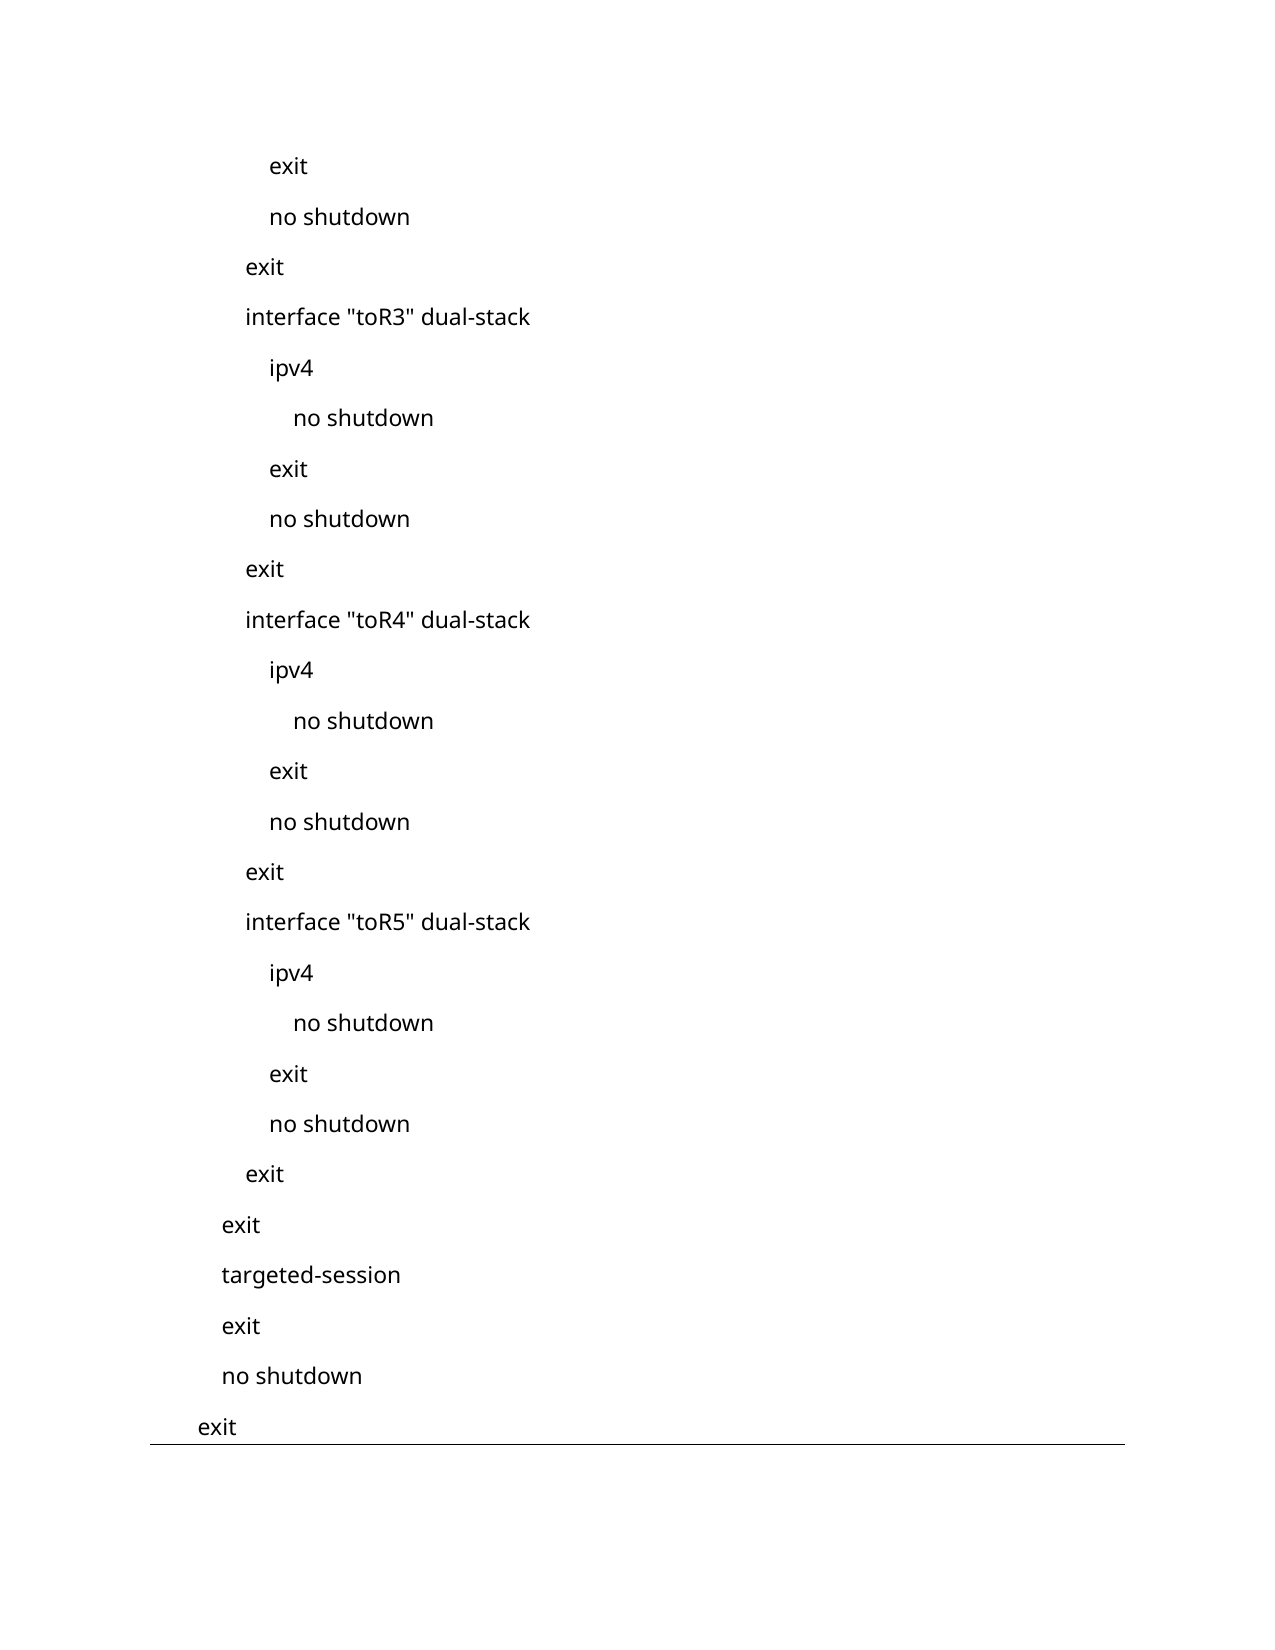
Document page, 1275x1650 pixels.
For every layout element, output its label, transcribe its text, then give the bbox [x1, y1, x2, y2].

text exit [150, 553, 1125, 584]
text no shutdown [150, 704, 1125, 736]
text no shutdown [150, 1108, 1125, 1139]
text exit [150, 1057, 1125, 1089]
text exit [150, 150, 1125, 181]
text no shutdown [150, 1007, 1125, 1038]
text exit [150, 1410, 1125, 1444]
text interface "toR5" dual-stack [150, 906, 1125, 937]
text interface "toR3" dual-stack [150, 301, 1125, 332]
text no shutdown [150, 200, 1125, 232]
text interface "toR4" dual-stack [150, 604, 1125, 635]
text ipv4 [150, 957, 1125, 988]
text no shutdown [150, 402, 1125, 433]
text exit [150, 1158, 1125, 1189]
text no shutdown [150, 805, 1125, 837]
text no shutdown [150, 503, 1125, 534]
text no shutdown [150, 1360, 1125, 1391]
text exit [150, 755, 1125, 786]
text ipv4 [150, 352, 1125, 383]
text exit [150, 452, 1125, 484]
text ipv4 [150, 654, 1125, 685]
text exit [150, 251, 1125, 282]
text exit [150, 1309, 1125, 1341]
text targeted-session [150, 1259, 1125, 1290]
text exit [150, 1209, 1125, 1240]
text exit [150, 856, 1125, 887]
